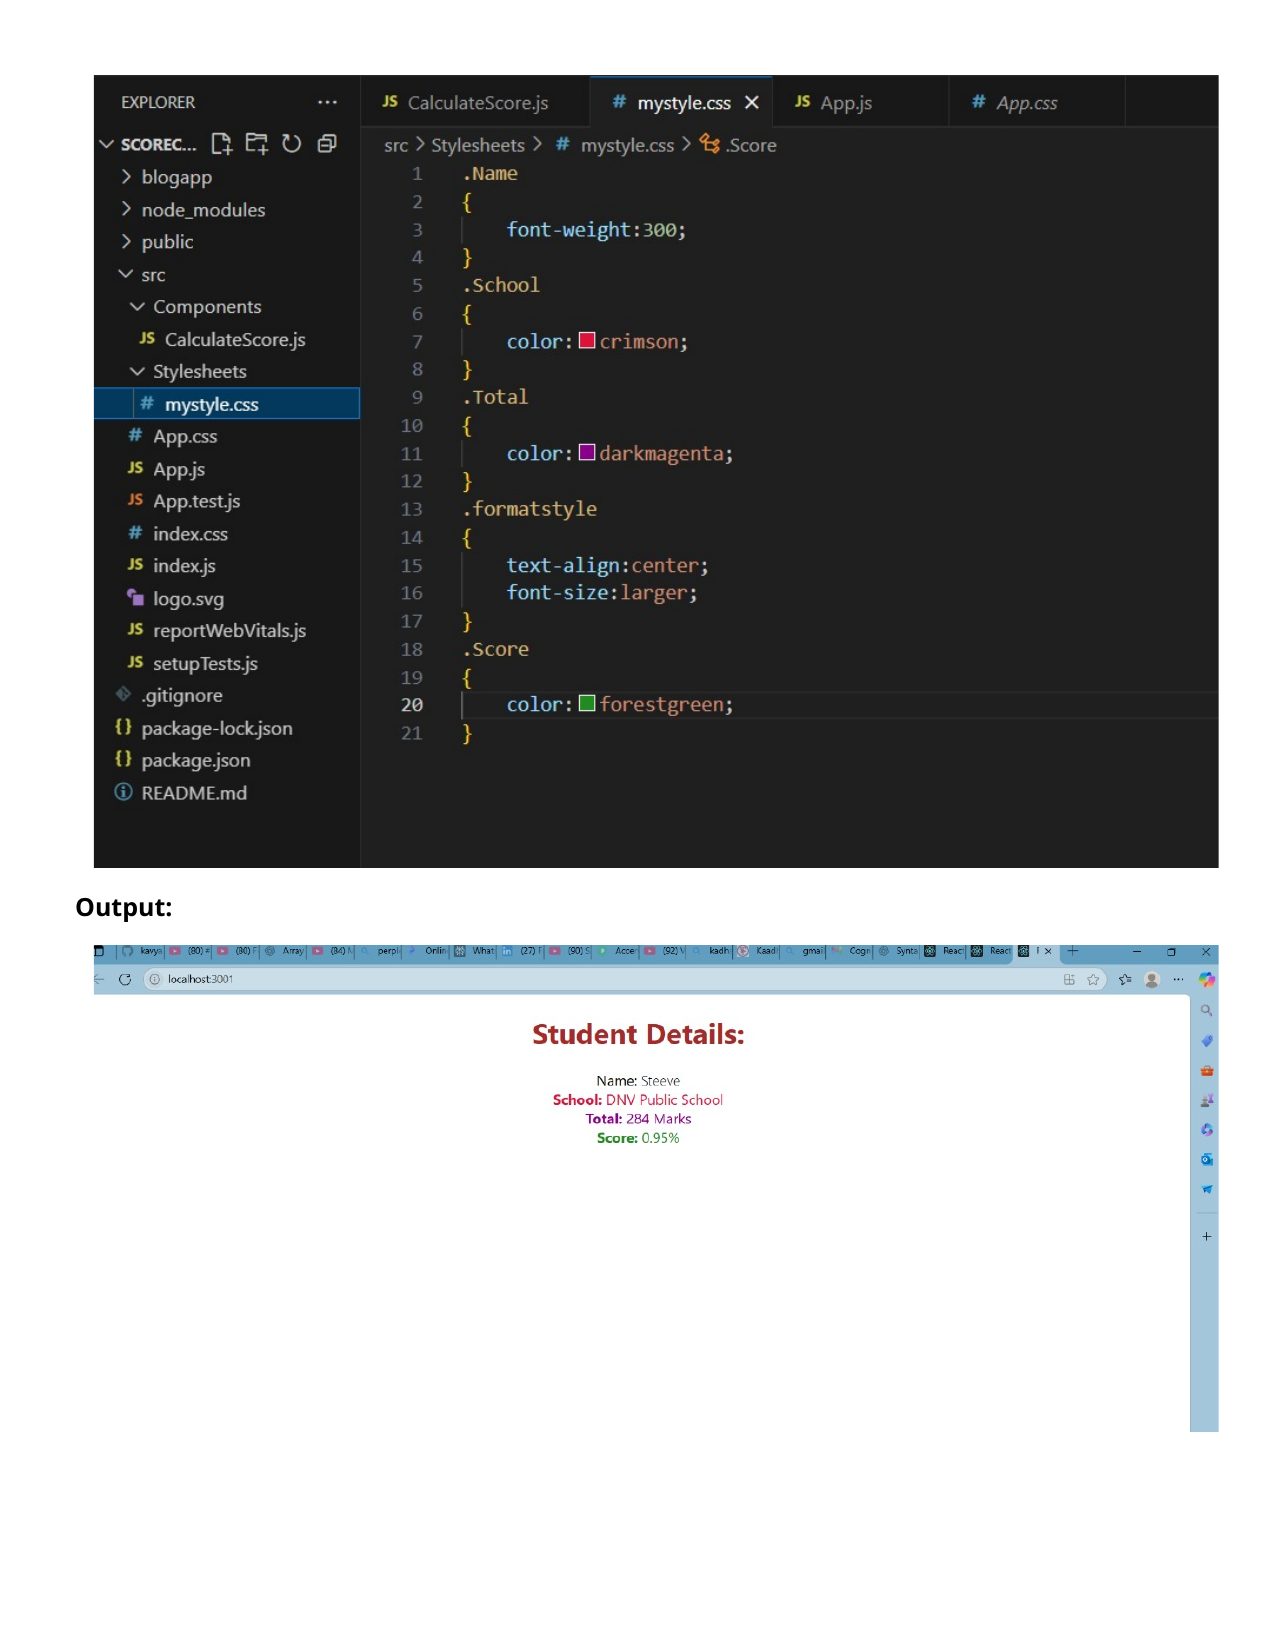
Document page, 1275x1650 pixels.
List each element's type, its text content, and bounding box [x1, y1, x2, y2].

text Output: [75, 889, 1200, 923]
